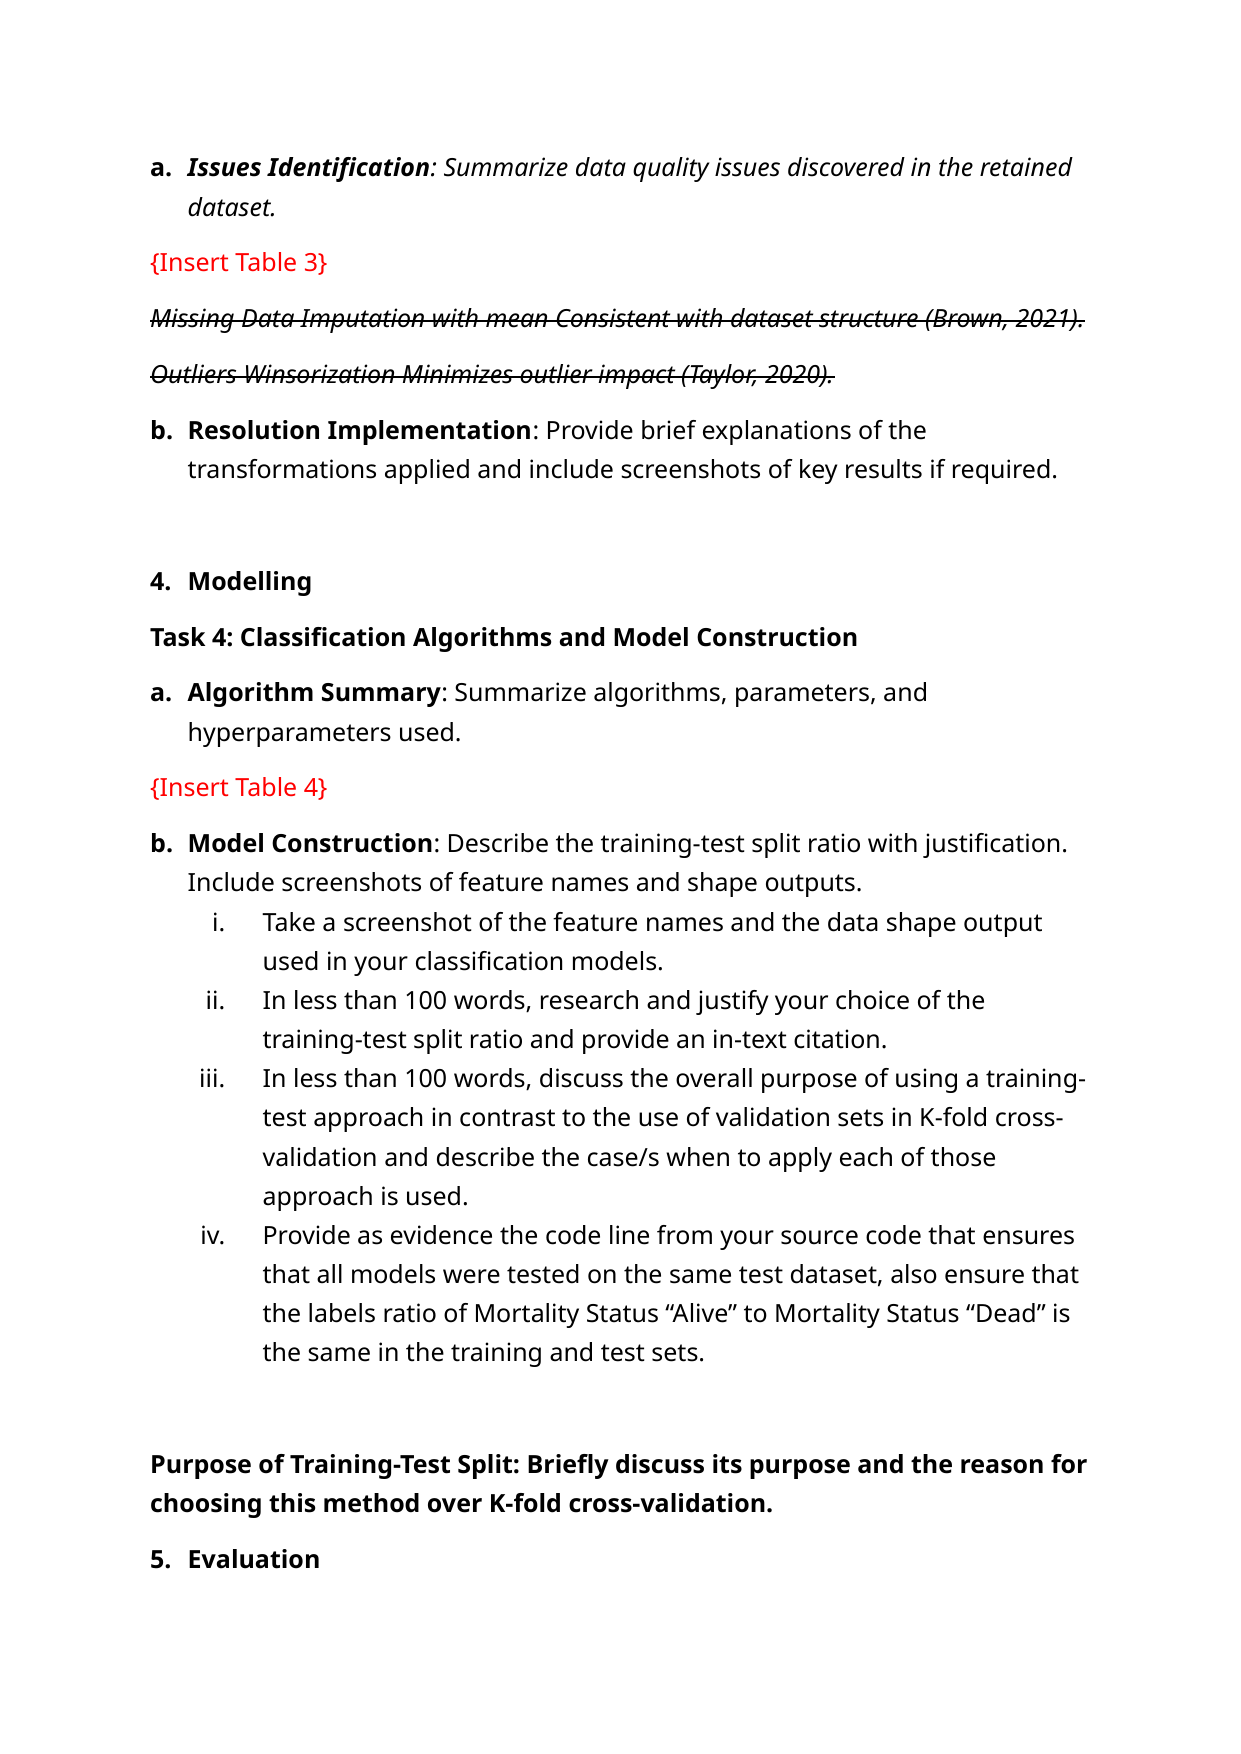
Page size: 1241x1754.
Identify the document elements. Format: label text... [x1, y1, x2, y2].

list In less than 100 words, research and justify your choice of the training-test split ratio and provide an in-text citation. [225, 982, 1090, 1056]
text {Insert Table 3} [150, 245, 1090, 279]
text Task 4: Classification Algorithms and Model Construction [150, 619, 1090, 653]
list Issues Identification: Summarize data quality issues discovered in the retained dataset. [150, 150, 1090, 223]
list In less than 100 words, discuss the overall purpose of using a training-test approach in contrast to the use of validation sets in K-fold cross-validation and describe the case/s when to apply each of those approach is used. [225, 1061, 1090, 1212]
text {Insert Table 4} [150, 770, 1090, 804]
list Provide as evidence the code line from your source code that ensures that all models were tested on the same test dataset, also ensure that the labels ratio of Mortality Status “Alive” to Mortality Status “Dead” is the same in the training and test sets. [225, 1217, 1090, 1369]
text Purpose of Training-Test Split: Briefly discuss its purpose and the reason for choosing this method over K-fold cross-validation. [150, 1447, 1090, 1520]
list Model Construction: Describe the training-test split ratio with justification. Include screenshots of feature names and shape outputs. [150, 826, 1090, 899]
text Missing Data Imputation with mean Consistent with dataset structure (Brown, 2021). [150, 301, 1090, 335]
list Resolution Implementation: Provide brief explanations of the transformations applied and include screenshots of key results if required. [150, 412, 1090, 486]
list Take a screenshot of the feature names and the data shape output used in your classification models. [225, 904, 1090, 977]
list Modelling [150, 563, 1090, 597]
text Outliers Winsorization Minimizes outlier impact (Taylor, 2020). [150, 357, 1090, 391]
list Evaluation [150, 1542, 1090, 1576]
list Algorithm Summary: Summarize algorithms, parameters, and hyperparameters used. [150, 675, 1090, 748]
